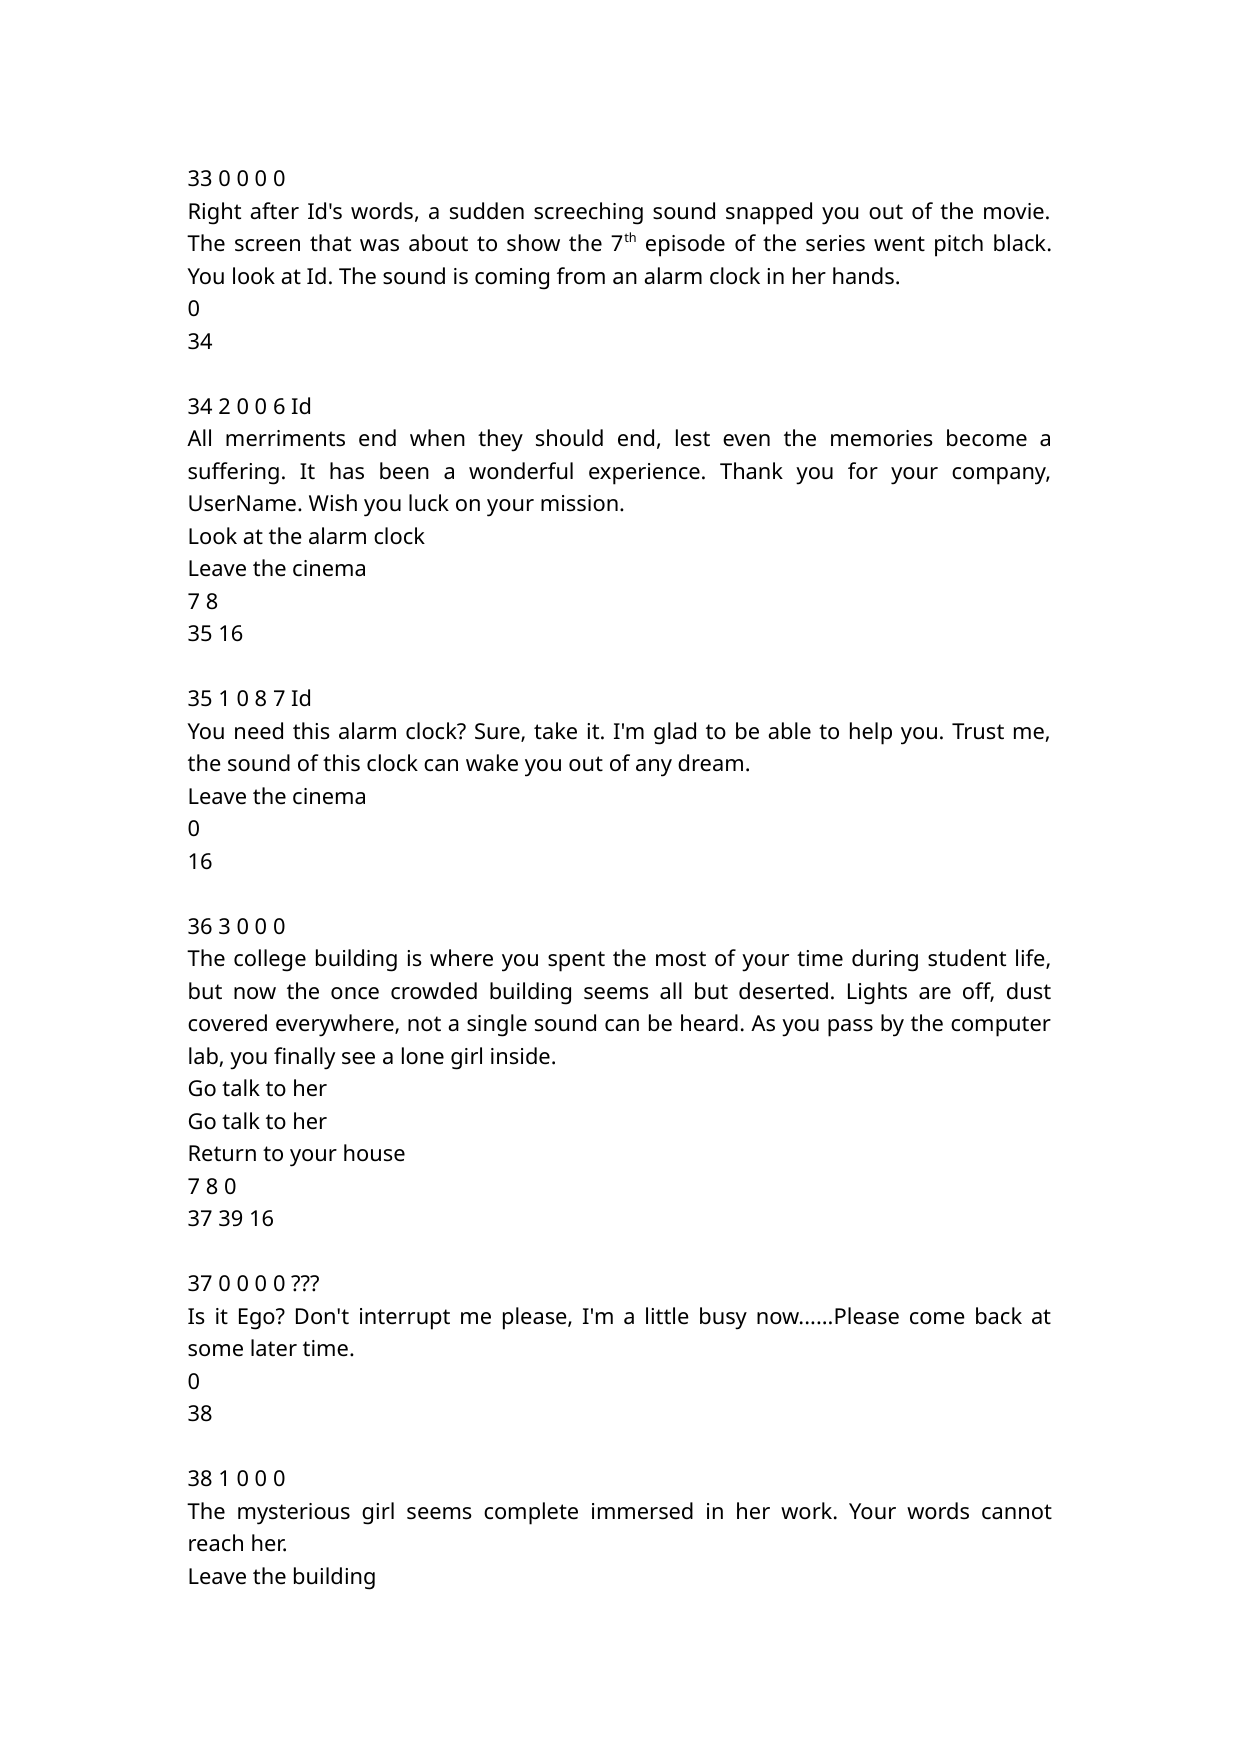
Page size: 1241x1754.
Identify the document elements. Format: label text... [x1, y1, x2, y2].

text 0 [187, 292, 1053, 324]
text 35 16 [187, 617, 1053, 649]
text 34 2 0 0 6 Id [187, 389, 1053, 422]
text 34 [187, 324, 1053, 357]
text 0 [187, 812, 1053, 844]
text 16 [187, 844, 1053, 877]
text 33 0 0 0 0 [187, 162, 1053, 194]
text 38 [187, 1397, 1053, 1429]
text Is it Ego? Don't interrupt me please, I'm a little busy now......Please come back at some later time. [187, 1299, 1053, 1364]
text 7 8 [187, 584, 1053, 617]
text 38 1 0 0 0 [187, 1462, 1053, 1494]
text 37 0 0 0 0 ??? [187, 1267, 1053, 1299]
text Go talk to her [187, 1104, 1053, 1137]
text 7 8 0 [187, 1169, 1053, 1202]
text Return to your house [187, 1137, 1053, 1169]
text Leave the building [187, 1559, 1053, 1592]
text Leave the cinema [187, 552, 1053, 584]
text All merriments end when they should end, lest even the memories become a suffering. It has been a wonderful experience. Thank you for your company, UserName. Wish you luck on your mission. [187, 422, 1053, 519]
text 0 [187, 1364, 1053, 1397]
text You need this alarm clock? Sure, take it. I'm glad to be able to help you. Trust me, the sound of this clock can wake you out of any dream. [187, 714, 1053, 779]
text The mysterious girl seems complete immersed in her work. Your words cannot reach her. [187, 1494, 1053, 1559]
text 35 1 0 8 7 Id [187, 682, 1053, 714]
text Leave the cinema [187, 779, 1053, 812]
text The college building is where you spent the most of your time during student life, but now the once crowded building seems all but deserted. Lights are off, dust covered everywhere, not a single sound can be heard. As you pass by the computer lab, you finally see a lone girl inside. [187, 942, 1053, 1072]
text Look at the alarm clock [187, 519, 1053, 552]
text Right after Id's words, a sudden screeching sound snapped you out of the movie. The screen that was about to show the 7th episode of the series went pitch black. You look at Id. The sound is coming from an alarm clock in her hands. [187, 194, 1053, 292]
text 37 39 16 [187, 1202, 1053, 1234]
text 36 3 0 0 0 [187, 909, 1053, 942]
text Go talk to her [187, 1072, 1053, 1104]
